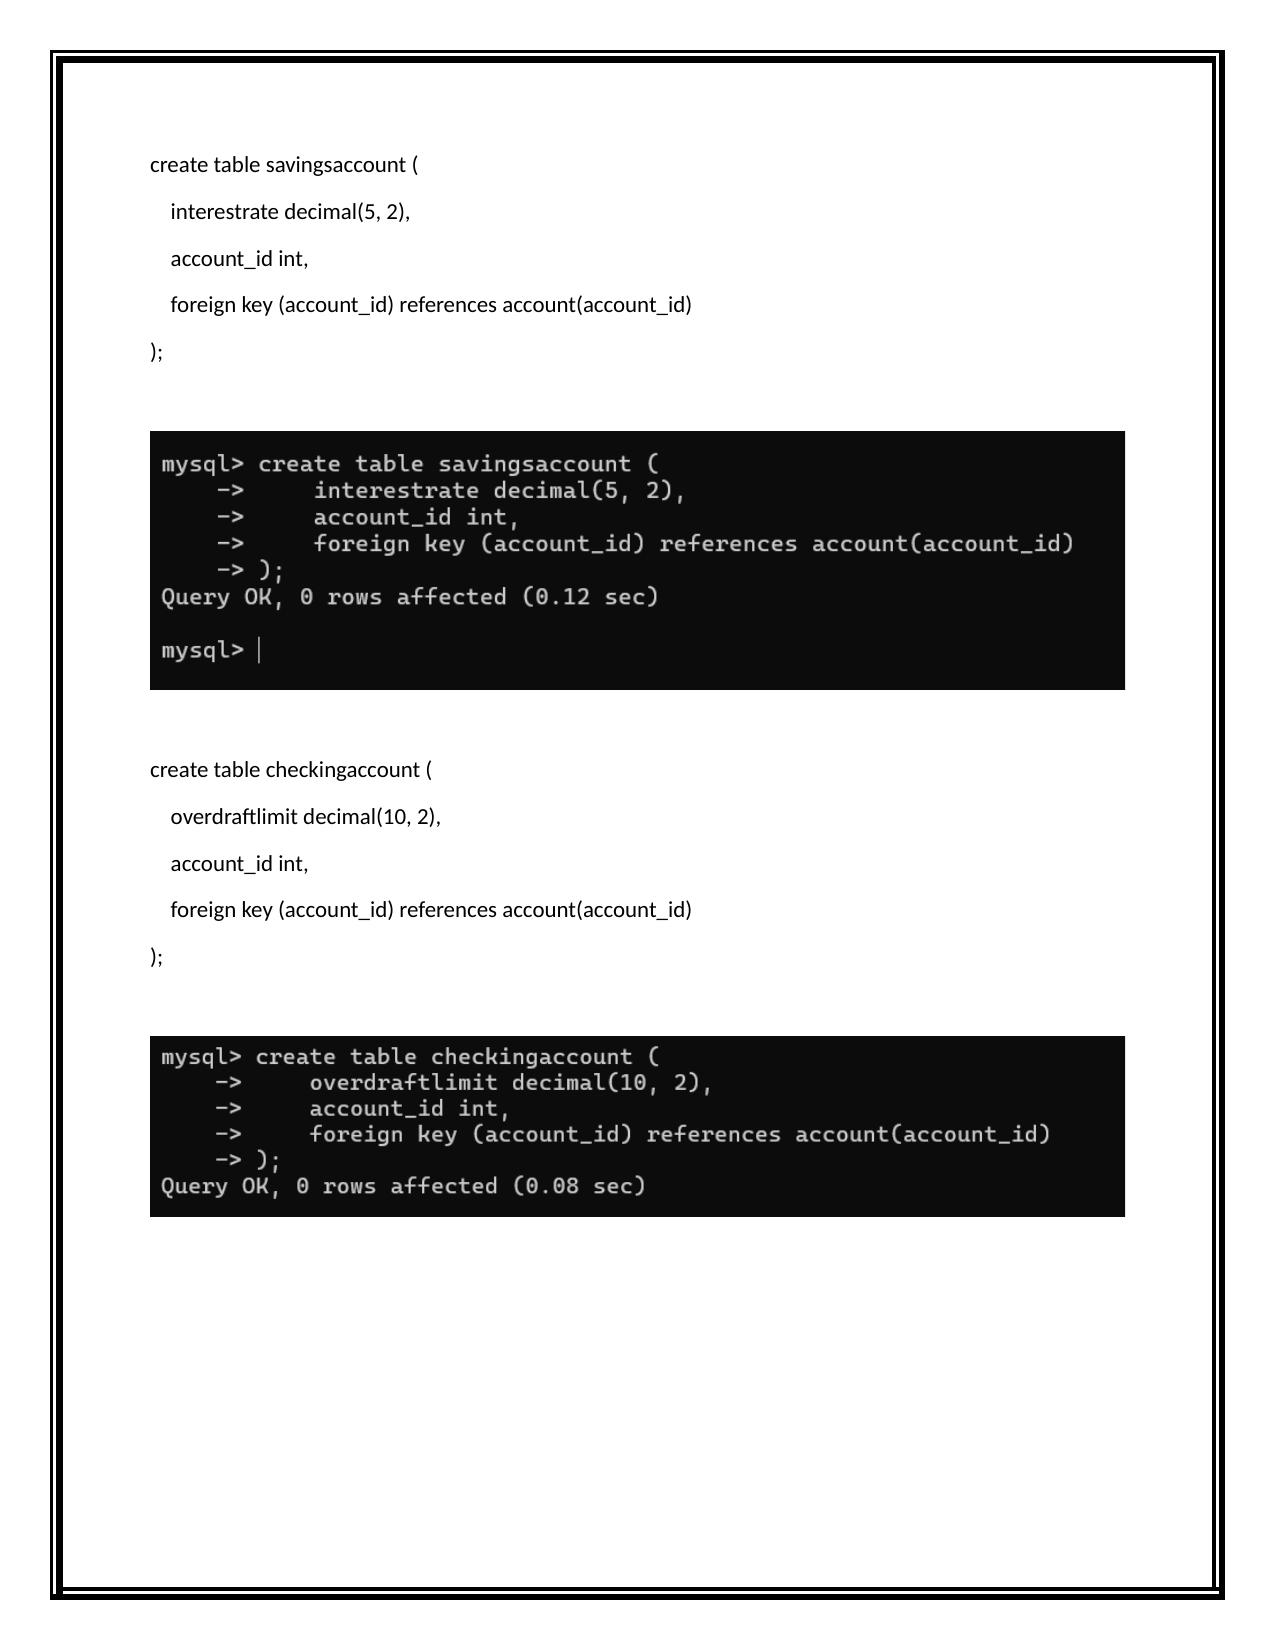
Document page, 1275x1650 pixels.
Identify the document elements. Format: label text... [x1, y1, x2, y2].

picture [150, 1036, 1125, 1217]
text foreign key (account_id) references account(account_id) [150, 896, 1125, 924]
text ); [150, 337, 1125, 366]
picture [150, 431, 1125, 690]
text overdraftlimit decimal(10, 2), [150, 802, 1125, 830]
text account_id int, [150, 849, 1125, 877]
text interestrate decimal(5, 2), [150, 197, 1125, 225]
text foreign key (account_id) references account(account_id) [150, 291, 1125, 319]
text ); [150, 942, 1125, 971]
text create table checkingaccount ( [150, 755, 1125, 783]
text account_id int, [150, 244, 1125, 272]
text create table savingsaccount ( [150, 150, 1125, 178]
